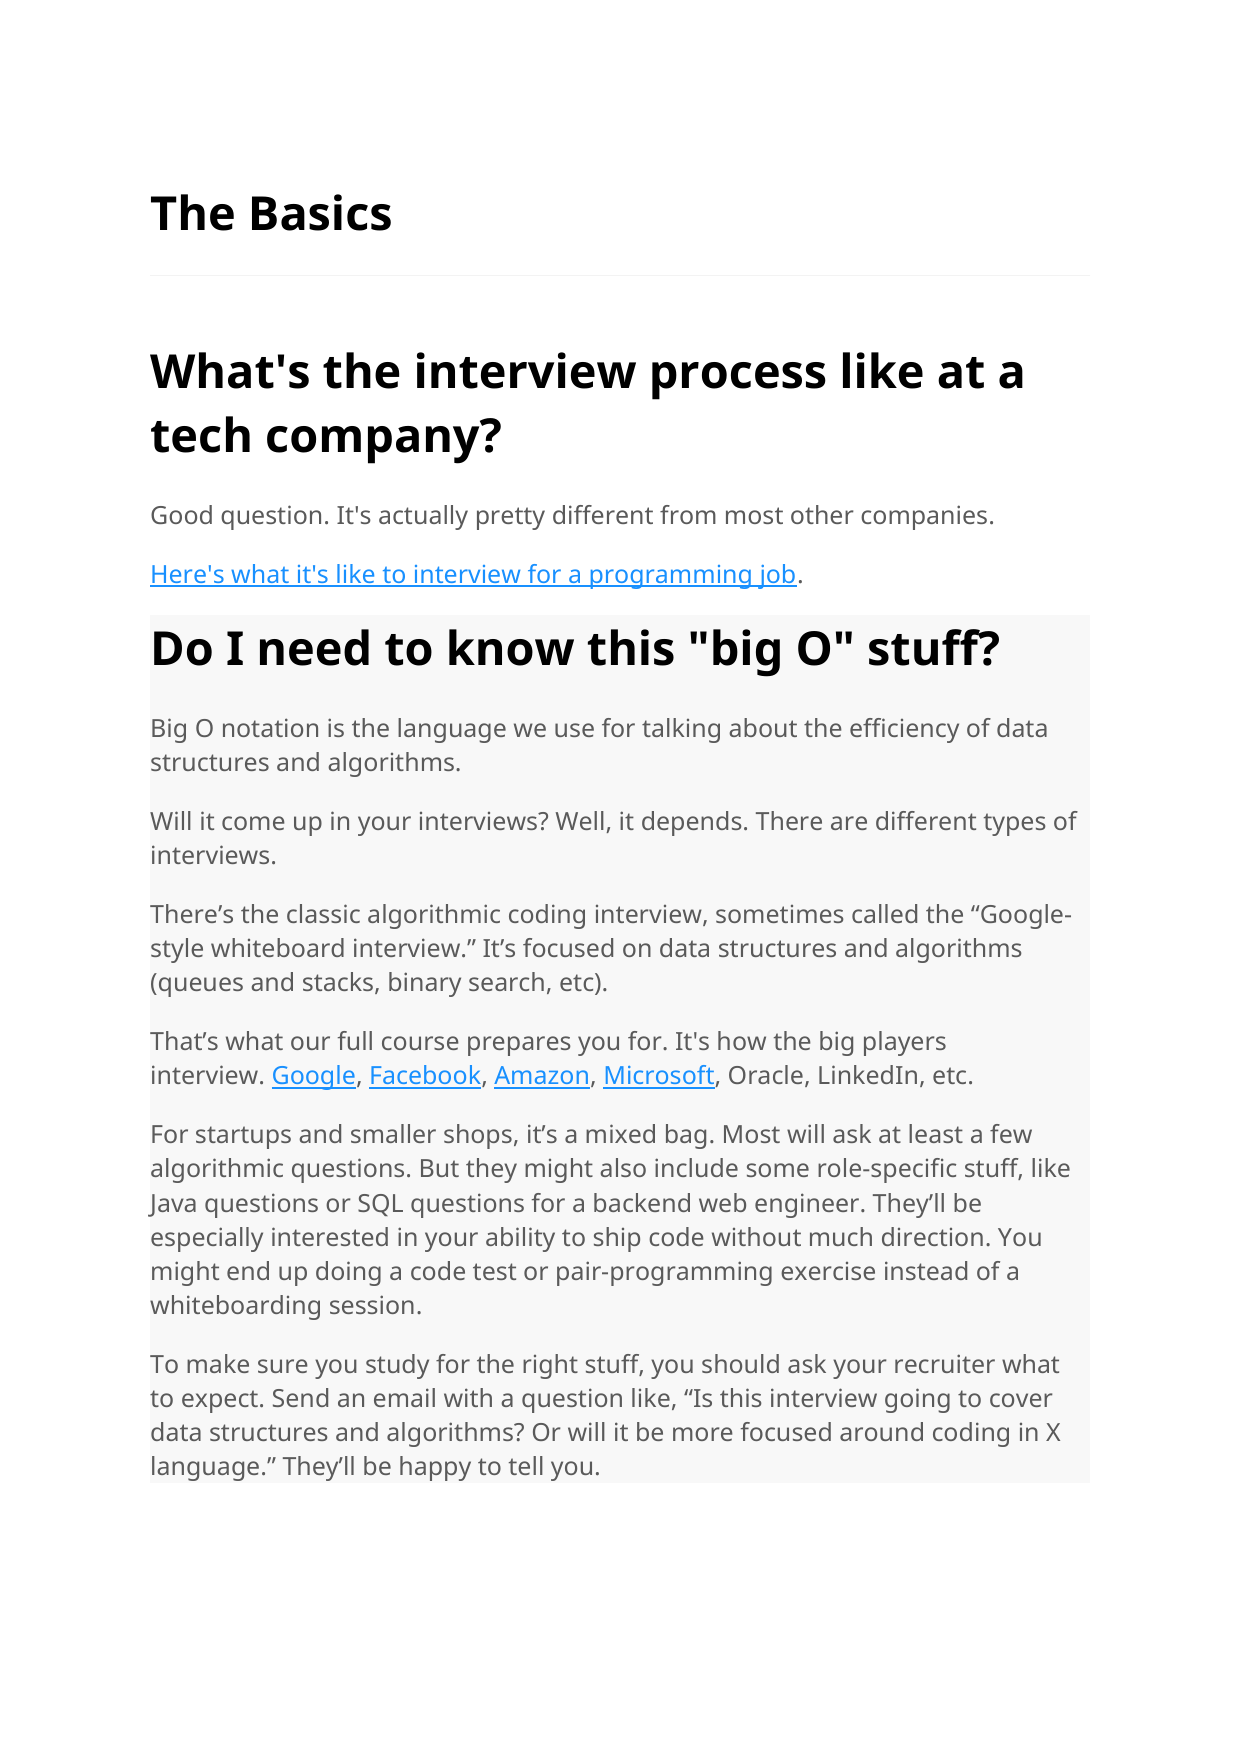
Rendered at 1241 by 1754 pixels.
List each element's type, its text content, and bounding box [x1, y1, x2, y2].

text Will it come up in your interviews? Well, it depends. There are different types of interviews. [150, 804, 1090, 872]
text There’s the classic algorithmic coding interview, sometimes called the “Google-style whiteboard interview.” It’s focused on data structures and algorithms (queues and stacks, binary search, etc). [150, 897, 1090, 999]
text For startups and smaller shops, it’s a mixed bag. Most will ask at least a few algorithmic questions. But they might also include some role-specific stuff, like Java questions or SQL questions for a backend web engineer. They’ll be especially interested in your ability to ship code without much direction. You might end up doing a code test or pair-programming exercise instead of a whiteboarding session. [150, 1117, 1090, 1321]
text To make sure you study for the right stuff, you should ask your recruiter what to expect. Send an email with a question like, “Is this interview going to cover data structures and algorithms? Or will it be more focused around coding in X language.” They’ll be happy to tell you. [150, 1346, 1090, 1483]
text Big O notation is the language we use for talking about the efficiency of data structures and algorithms. [150, 711, 1090, 779]
subtitle What's the interview process like at a tech company? [150, 338, 1090, 466]
subtitle Do I need to know this "big O" stuff? [150, 615, 1090, 679]
text Good question. It's actually pretty different from most other companies. [150, 497, 1090, 531]
text The Basics [150, 181, 1090, 244]
text Here's what it's like to interview for a programming job. [150, 556, 1090, 590]
text That’s what our full course prepares you for. It's how the big players interview. Google, Facebook, Amazon, Microsoft, Oracle, LinkedIn, etc. [150, 1024, 1090, 1092]
